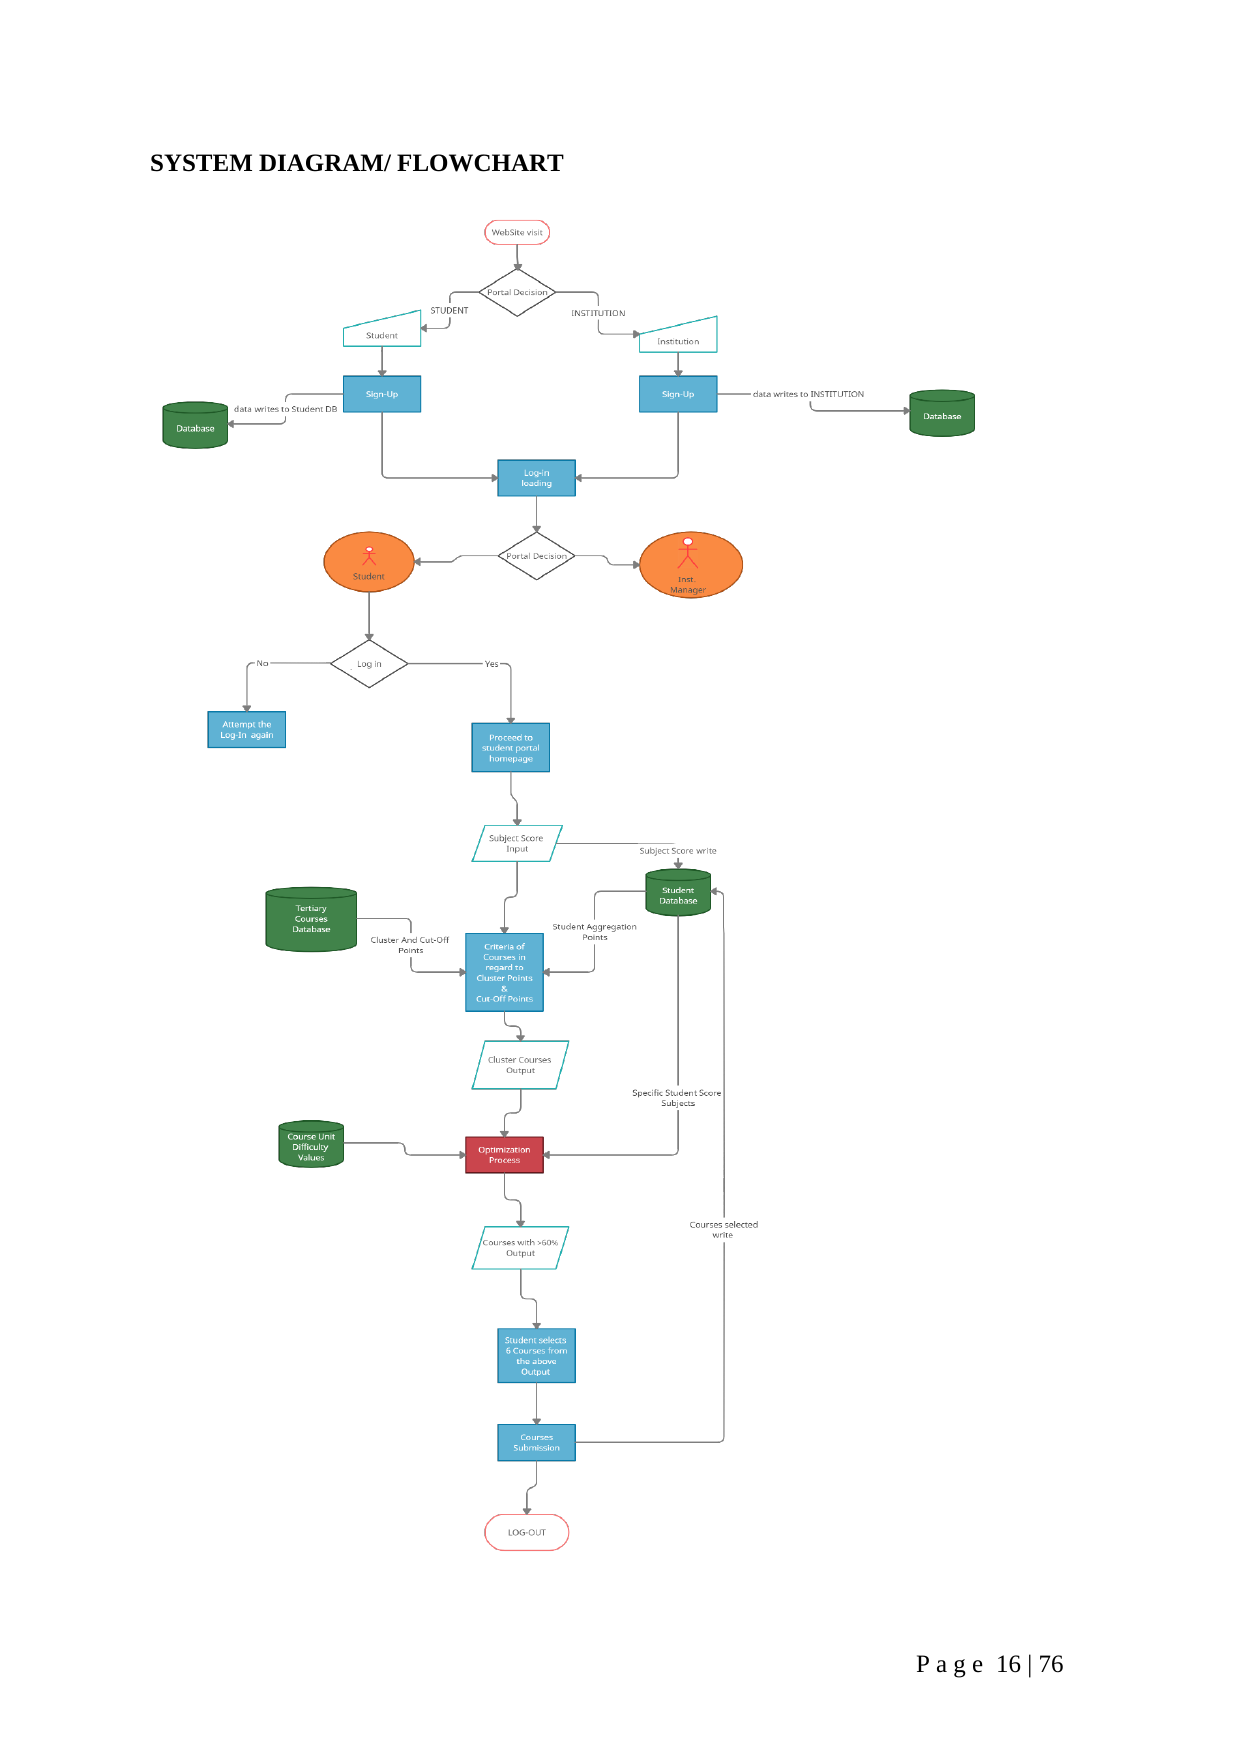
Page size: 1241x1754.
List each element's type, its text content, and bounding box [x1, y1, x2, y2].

text SYSTEM DIAGRAM/ FLOWCHART [150, 148, 1090, 177]
picture [150, 208, 987, 1562]
